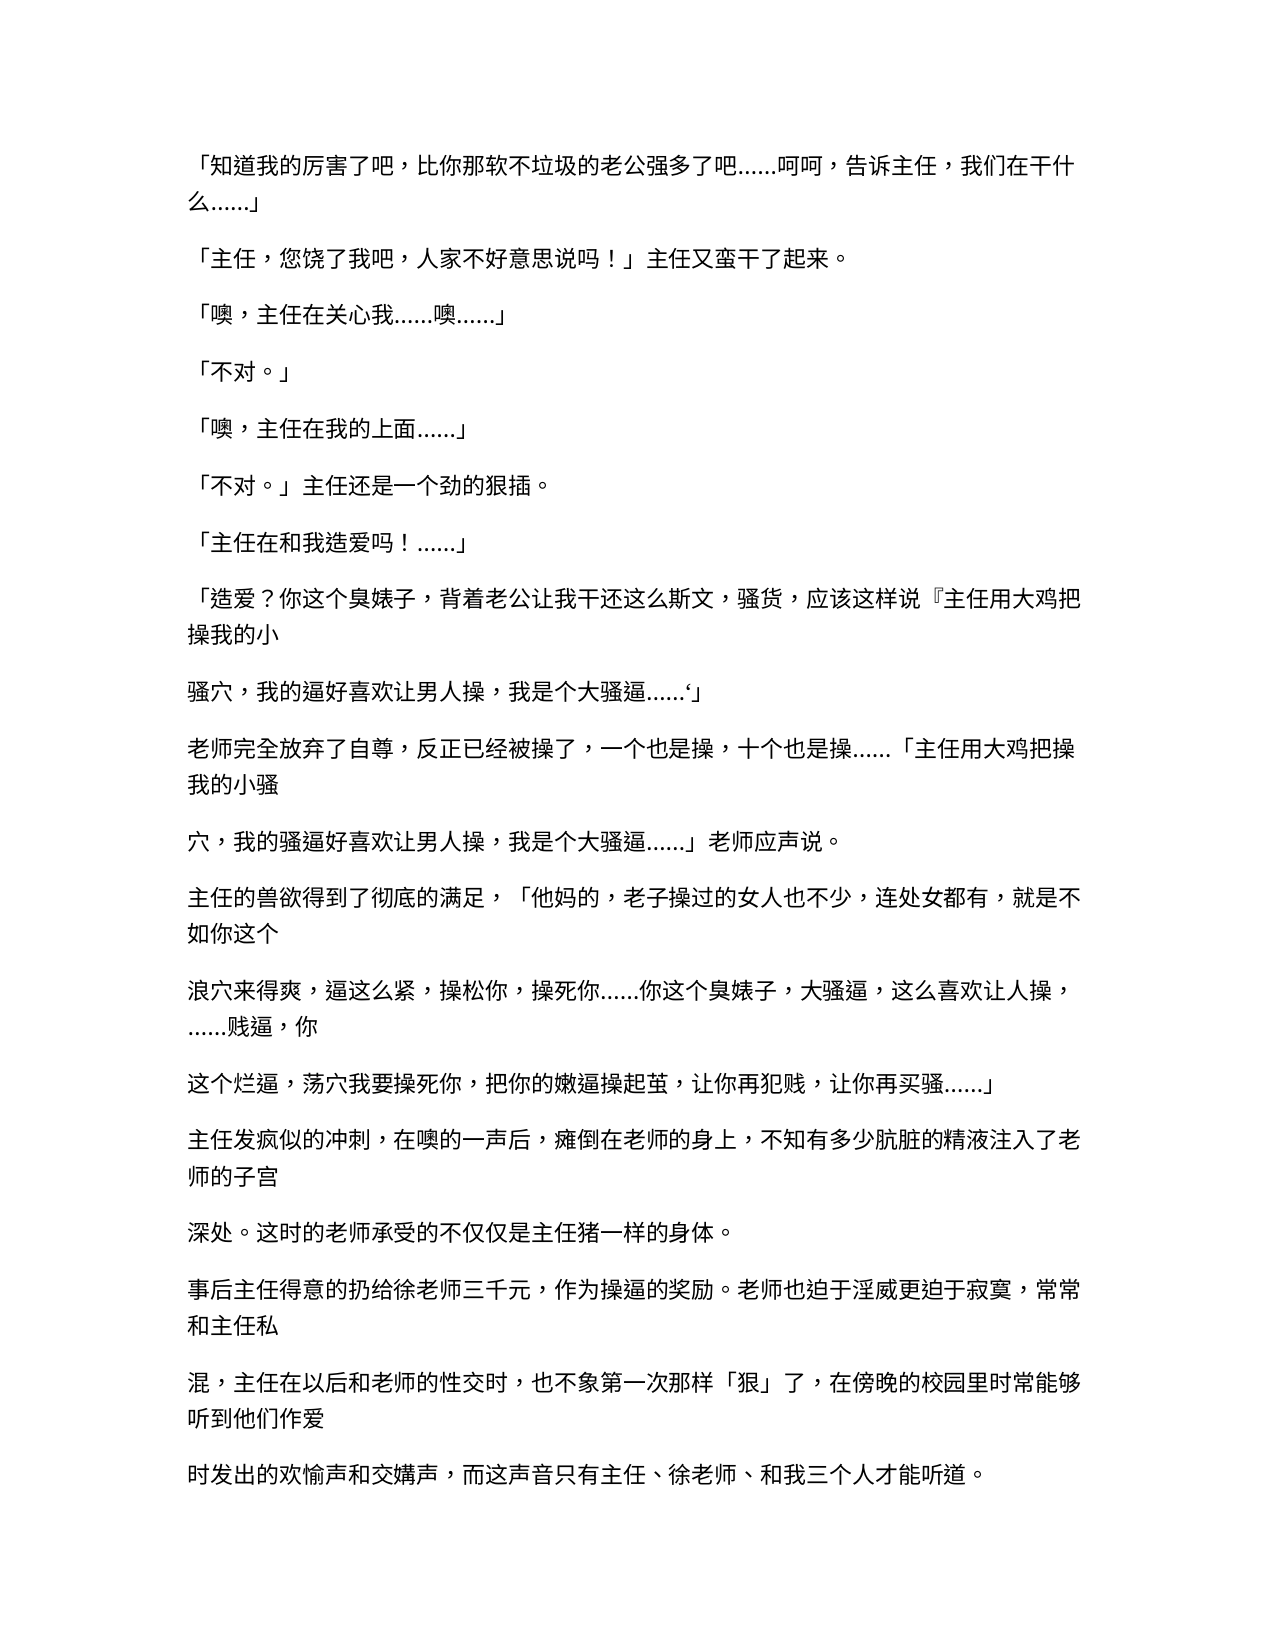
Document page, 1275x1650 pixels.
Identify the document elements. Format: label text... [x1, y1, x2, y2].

text 「造爱？你这个臭婊子，背着老公让我干还这么斯文，骚货，应该这样说『主任用大鸡把操我的小 [187, 583, 1087, 651]
text 主任的兽欲得到了彻底的满足，「他妈的，老子操过的女人也不少，连处女都有，就是不如你这个 [187, 882, 1087, 949]
text 「不对。」 [187, 356, 1087, 387]
text 事后主任得意的扔给徐老师三千元，作为操逼的奖励。老师也迫于淫威更迫于寂寞，常常和主任私 [187, 1274, 1087, 1341]
text 「噢，主任在关心我……噢……」 [187, 299, 1087, 331]
text 老师完全放弃了自尊，反正已经被操了，一个也是操，十个也是操……「主任用大鸡把操我的小骚 [187, 733, 1087, 800]
text 浪穴来得爽，逼这么紧，操松你，操死你……你这个臭婊子，大骚逼，这么喜欢让人操，……贱逼，你 [187, 975, 1087, 1042]
text 主任发疯似的冲刺，在噢的一声后，瘫倒在老师的身上，不知有多少肮脏的精液注入了老师的子宫 [187, 1124, 1087, 1192]
text 骚穴，我的逼好喜欢让男人操，我是个大骚逼……‘」 [187, 676, 1087, 707]
text 「知道我的厉害了吧，比你那软不垃圾的老公强多了吧……呵呵，告诉主任，我们在干什么……」 [187, 150, 1087, 217]
text 穴，我的骚逼好喜欢让男人操，我是个大骚逼……」老师应声说。 [187, 826, 1087, 857]
text 时发出的欢愉声和交媾声，而这声音只有主任、徐老师、和我三个人才能听道。 [187, 1459, 1087, 1491]
text 深处。这时的老师承受的不仅仅是主任猪一样的身体。 [187, 1217, 1087, 1248]
text 混，主任在以后和老师的性交时，也不象第一次那样「狠」了，在傍晚的校园里时常能够听到他们作爱 [187, 1367, 1087, 1434]
text 这个烂逼，荡穴我要操死你，把你的嫩逼操起茧，让你再犯贱，让你再买骚……」 [187, 1068, 1087, 1099]
text 「不对。」主任还是一个劲的狠插。 [187, 470, 1087, 501]
text 「主任，您饶了我吧，人家不好意思说吗！」主任又蛮干了起来。 [187, 243, 1087, 274]
text 「主任在和我造爱吗！……」 [187, 527, 1087, 558]
text 「噢，主任在我的上面……」 [187, 413, 1087, 444]
